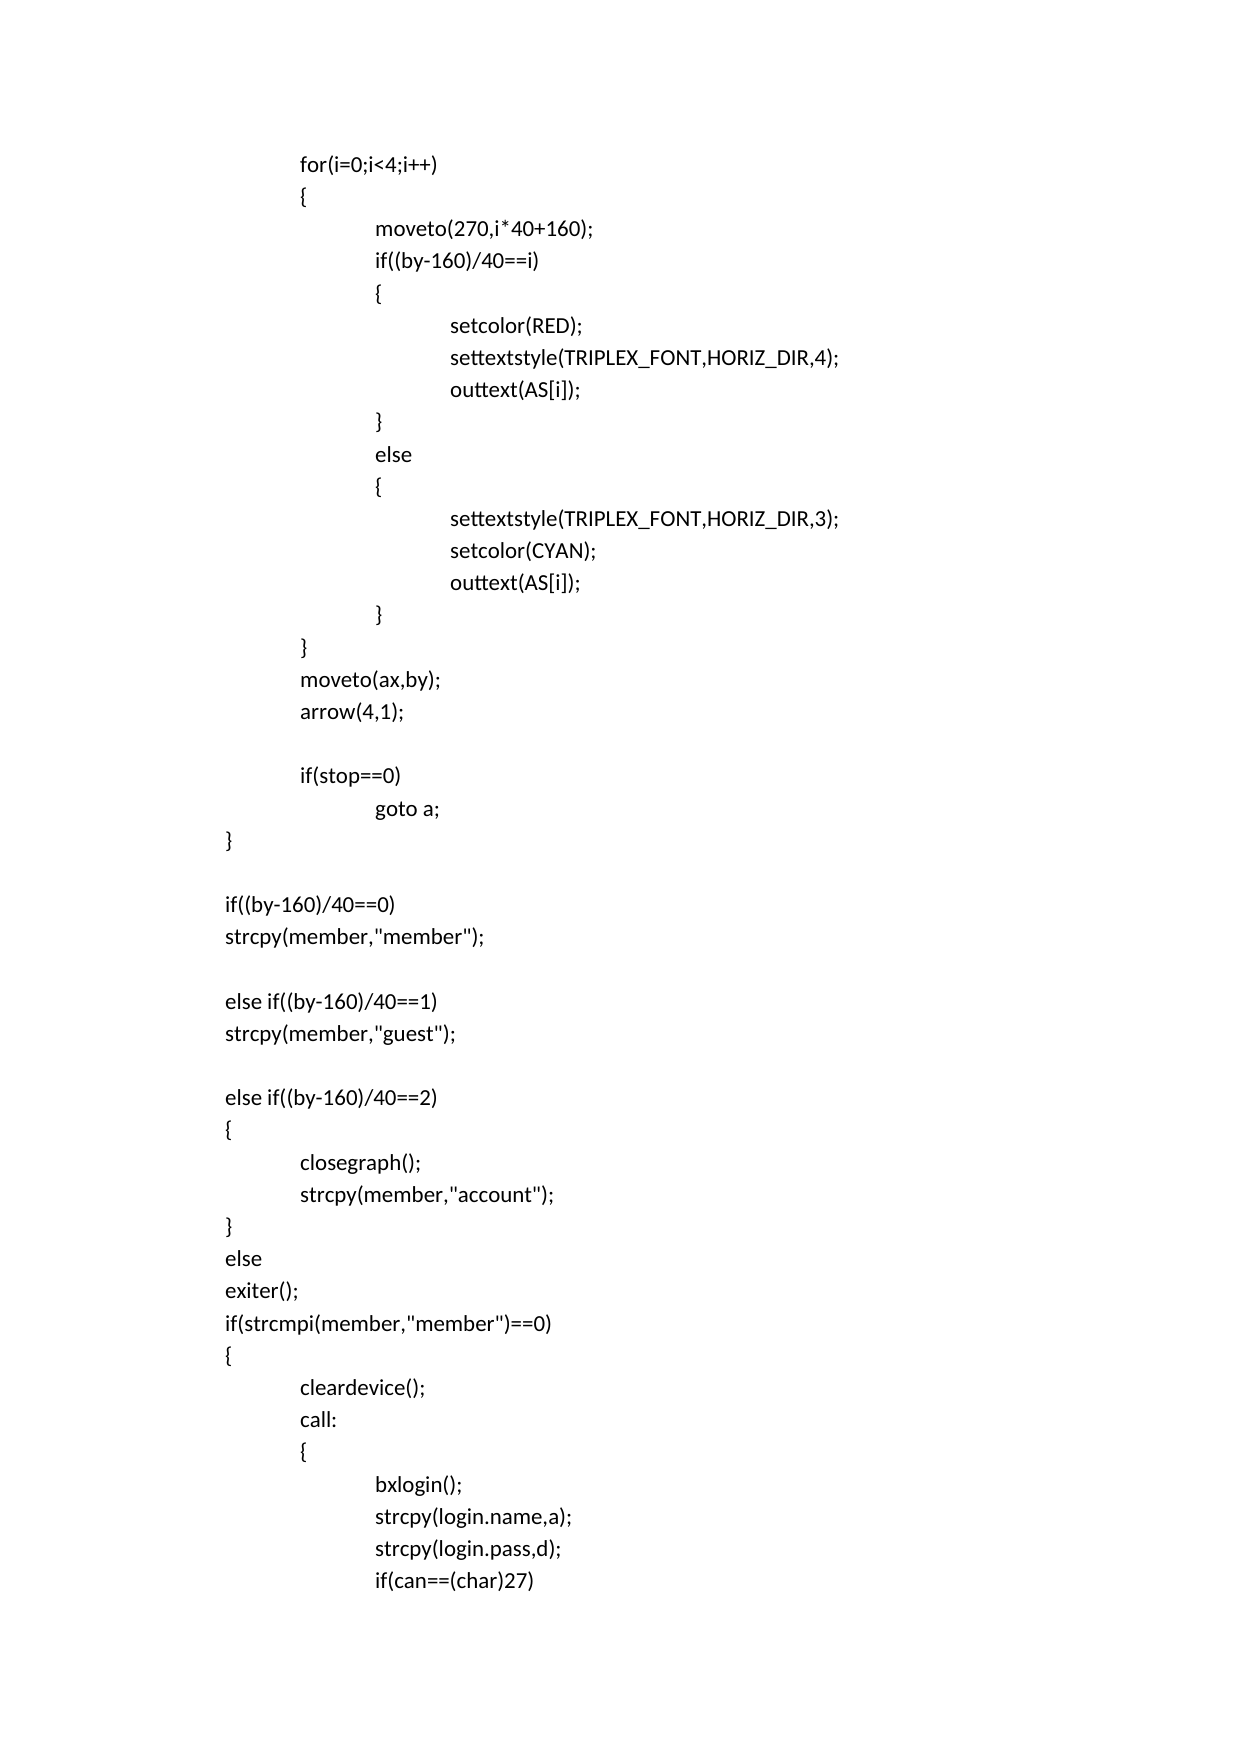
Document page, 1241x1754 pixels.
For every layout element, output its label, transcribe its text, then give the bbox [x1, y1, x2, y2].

text arrow(4,1); [150, 697, 1090, 725]
text strcpy(member,"guest"); [150, 1019, 1090, 1047]
text settextstyle(TRIPLEX_FONT,HORIZ_DIR,4); [150, 343, 1090, 371]
text settextstyle(TRIPLEX_FONT,HORIZ_DIR,3); [150, 504, 1090, 532]
text strcpy(member,"account"); [150, 1180, 1090, 1208]
text exiter(); [150, 1277, 1090, 1304]
text } [150, 601, 1090, 629]
text goto a; [150, 794, 1090, 822]
text for(i=0;i<4;i++) [150, 150, 1090, 178]
text moveto(270,i*40+160); [300, 214, 1090, 242]
text bxlogin(); [150, 1470, 1090, 1498]
text { [150, 472, 1090, 500]
text } [150, 1212, 1090, 1240]
text { [150, 1116, 1090, 1144]
text setcolor(CYAN); [150, 536, 1090, 564]
text } [150, 407, 1090, 436]
text setcolor(RED); [150, 311, 1090, 339]
text strcpy(login.pass,d); [150, 1534, 1090, 1562]
text { [300, 279, 1090, 307]
text closegraph(); [225, 1148, 1090, 1176]
text strcpy(member,"member"); [150, 922, 1090, 951]
text if(stop==0) [150, 762, 1090, 789]
text call: [150, 1405, 1090, 1433]
text else [150, 440, 1090, 468]
text else if((by-160)/40==2) [150, 1083, 1090, 1111]
text { [150, 182, 1090, 210]
text cleardevice(); [225, 1373, 1090, 1401]
text if((by-160)/40==0) [150, 890, 1090, 918]
text { [150, 1341, 1090, 1369]
text strcpy(login.name,a); [150, 1502, 1090, 1530]
text else [150, 1244, 1090, 1272]
text { [150, 1437, 1090, 1466]
text outtext(AS[i]); [150, 375, 1090, 403]
text else if((by-160)/40==1) [150, 987, 1090, 1015]
text if(strcmpi(member,"member")==0) [150, 1309, 1090, 1337]
text } [150, 826, 1090, 854]
text } [150, 633, 1090, 661]
text if((by-160)/40==i) [150, 247, 1090, 274]
text moveto(ax,by); [150, 665, 1090, 693]
text outtext(AS[i]); [150, 568, 1090, 596]
text if(can==(char)27) [150, 1566, 1090, 1594]
